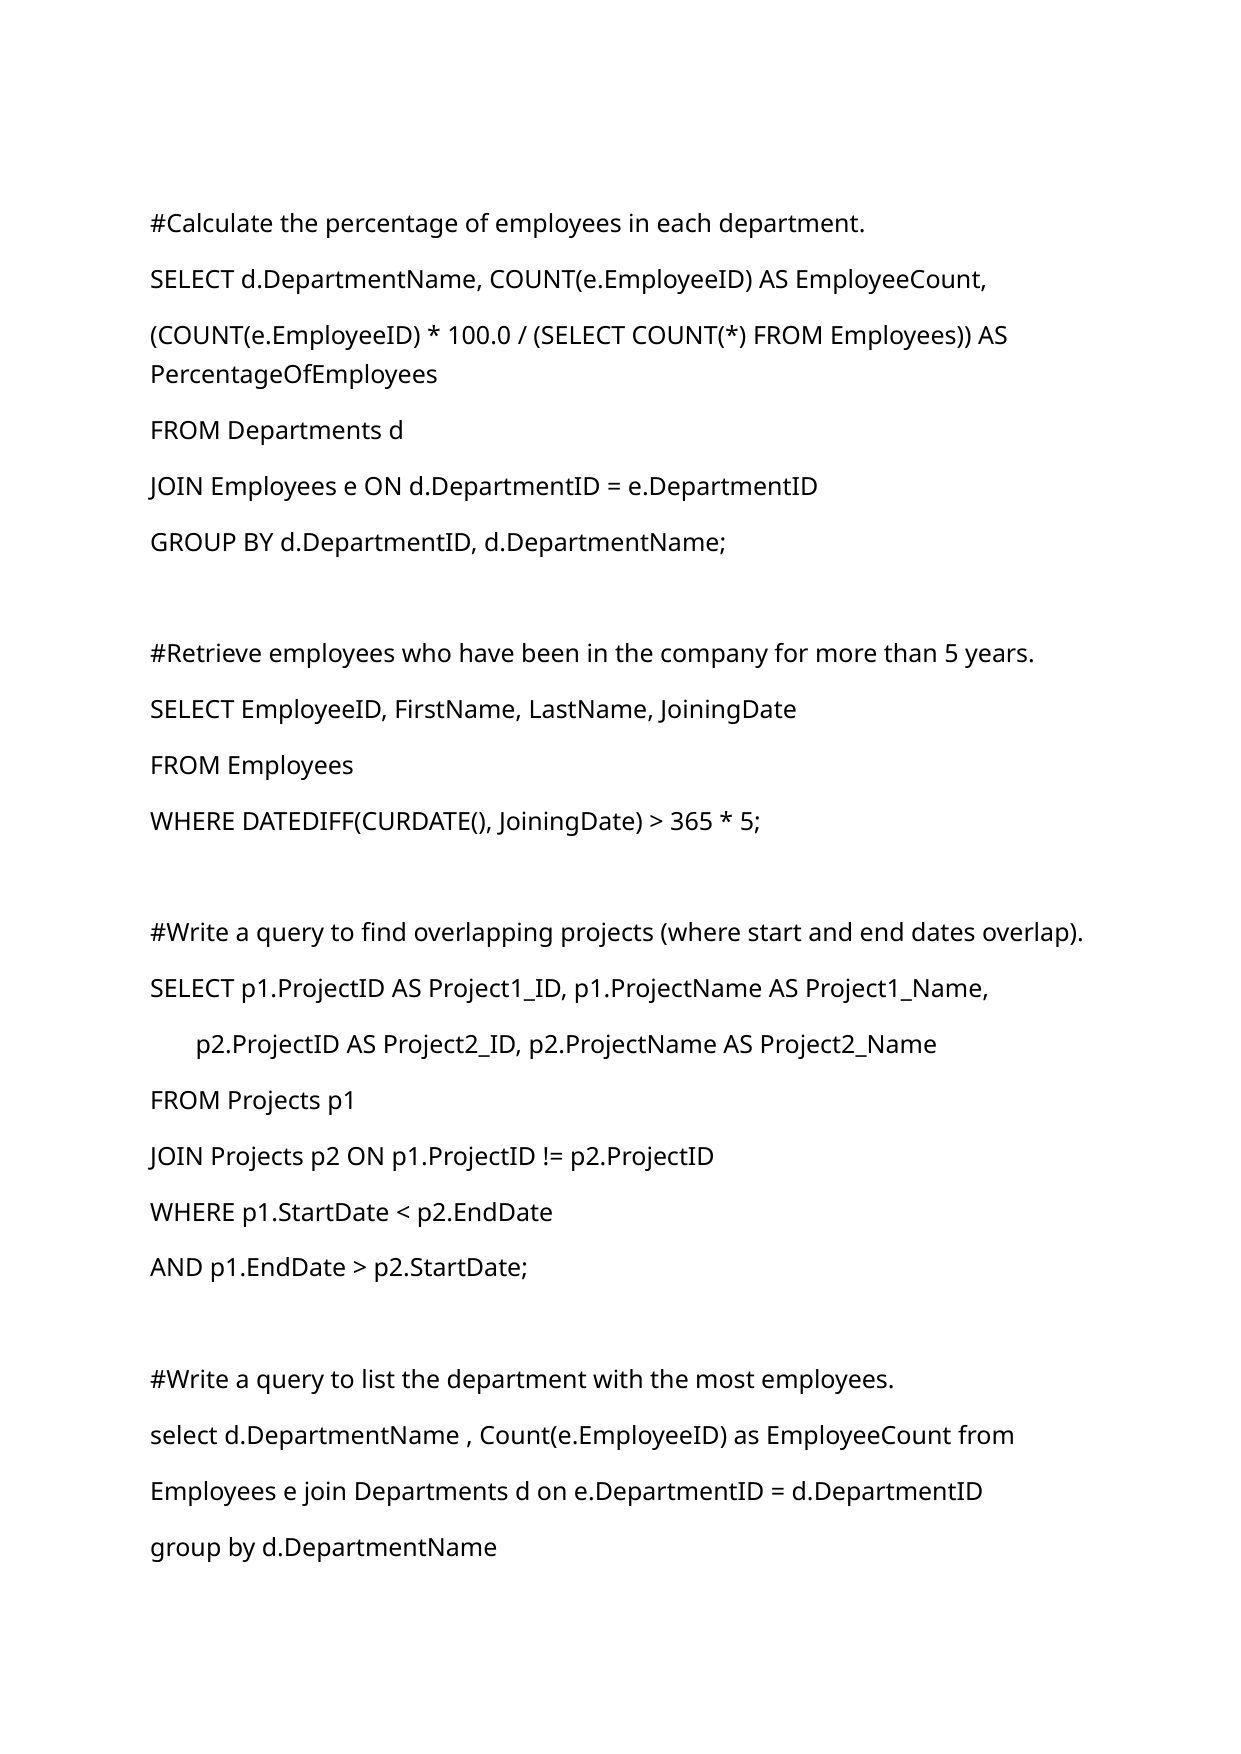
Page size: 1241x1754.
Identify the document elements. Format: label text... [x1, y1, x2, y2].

text #Retrieve employees who have been in the company for more than 5 years. [150, 636, 1090, 670]
text WHERE DATEDIFF(CURDATE(), JoiningDate) > 365 * 5; [150, 803, 1090, 837]
text (COUNT(e.EmployeeID) * 100.0 / (SELECT COUNT(*) FROM Employees)) AS PercentageOfEmployees [150, 317, 1090, 391]
text JOIN Employees e ON d.DepartmentID = e.DepartmentID [150, 468, 1090, 502]
text #Write a query to list the department with the most employees. [150, 1362, 1090, 1396]
text FROM Employees [150, 747, 1090, 782]
text AND p1.EndDate > p2.StartDate; [150, 1250, 1090, 1284]
text JOIN Projects p2 ON p1.ProjectID != p2.ProjectID [150, 1138, 1090, 1172]
text Employees e join Departments d on e.DepartmentID = d.DepartmentID [150, 1473, 1090, 1507]
text FROM Projects p1 [150, 1082, 1090, 1117]
text p2.ProjectID AS Project2_ID, p2.ProjectName AS Project2_Name [150, 1027, 1090, 1061]
text SELECT EmployeeID, FirstName, LastName, JoiningDate [150, 692, 1090, 726]
text #Calculate the percentage of employees in each department. [150, 206, 1090, 240]
text FROM Departments d [150, 412, 1090, 447]
text group by d.DepartmentName [150, 1529, 1090, 1563]
text GROUP BY d.DepartmentID, d.DepartmentName; [150, 524, 1090, 558]
text SELECT d.DepartmentName, COUNT(e.EmployeeID) AS EmployeeCount, [150, 262, 1090, 296]
text select d.DepartmentName , Count(e.EmployeeID) as EmployeeCount from [150, 1417, 1090, 1452]
text WHERE p1.StartDate < p2.EndDate [150, 1194, 1090, 1228]
text #Write a query to find overlapping projects (where start and end dates overlap). [150, 915, 1090, 949]
text SELECT p1.ProjectID AS Project1_ID, p1.ProjectName AS Project1_Name, [150, 971, 1090, 1005]
